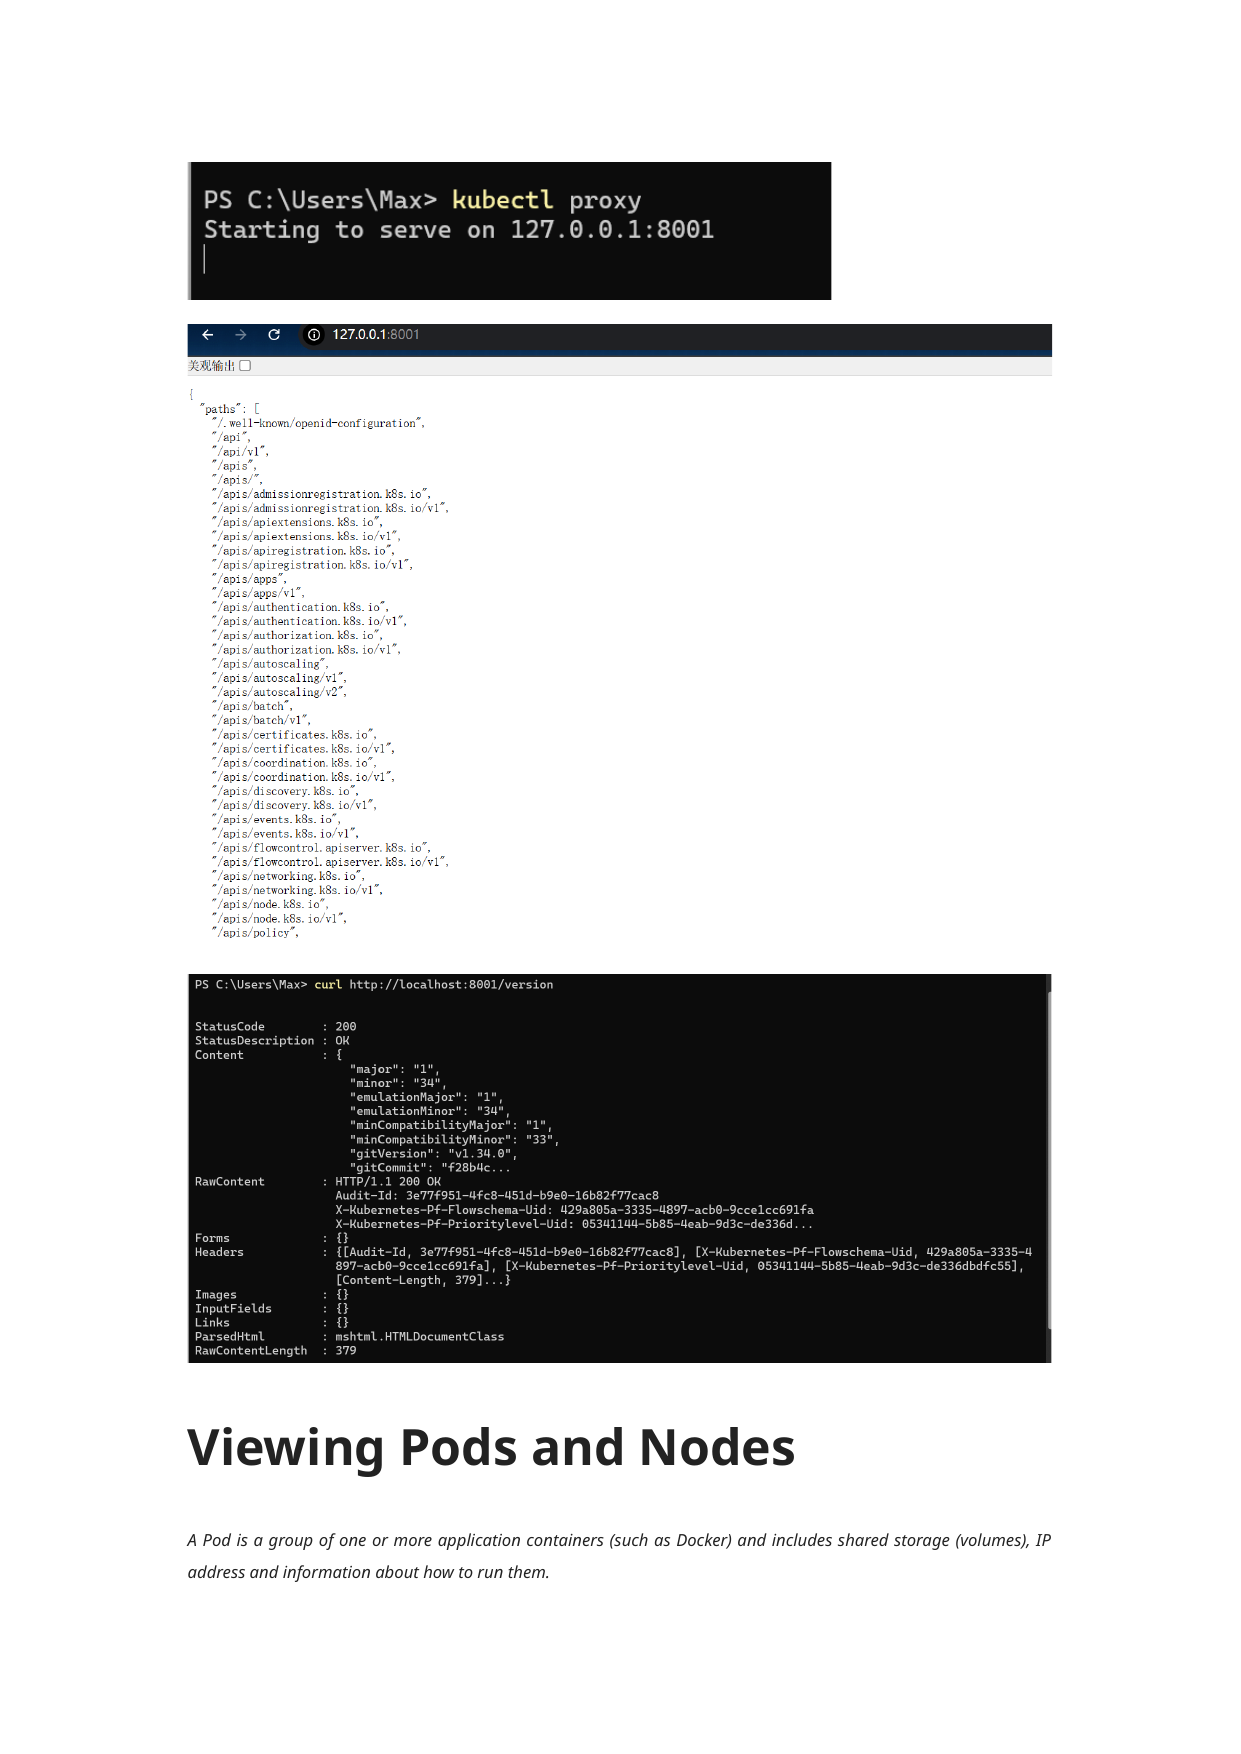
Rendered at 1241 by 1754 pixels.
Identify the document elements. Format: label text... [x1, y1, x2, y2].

picture [187, 324, 1053, 938]
picture [187, 974, 1052, 1363]
subtitle Viewing Pods and Nodes [187, 1397, 1053, 1494]
picture [187, 162, 832, 300]
list A Pod is a group of one or more application containers (such as Docker) and includes shared storage (volumes), IP address and information about how to run them. [187, 1524, 1053, 1589]
